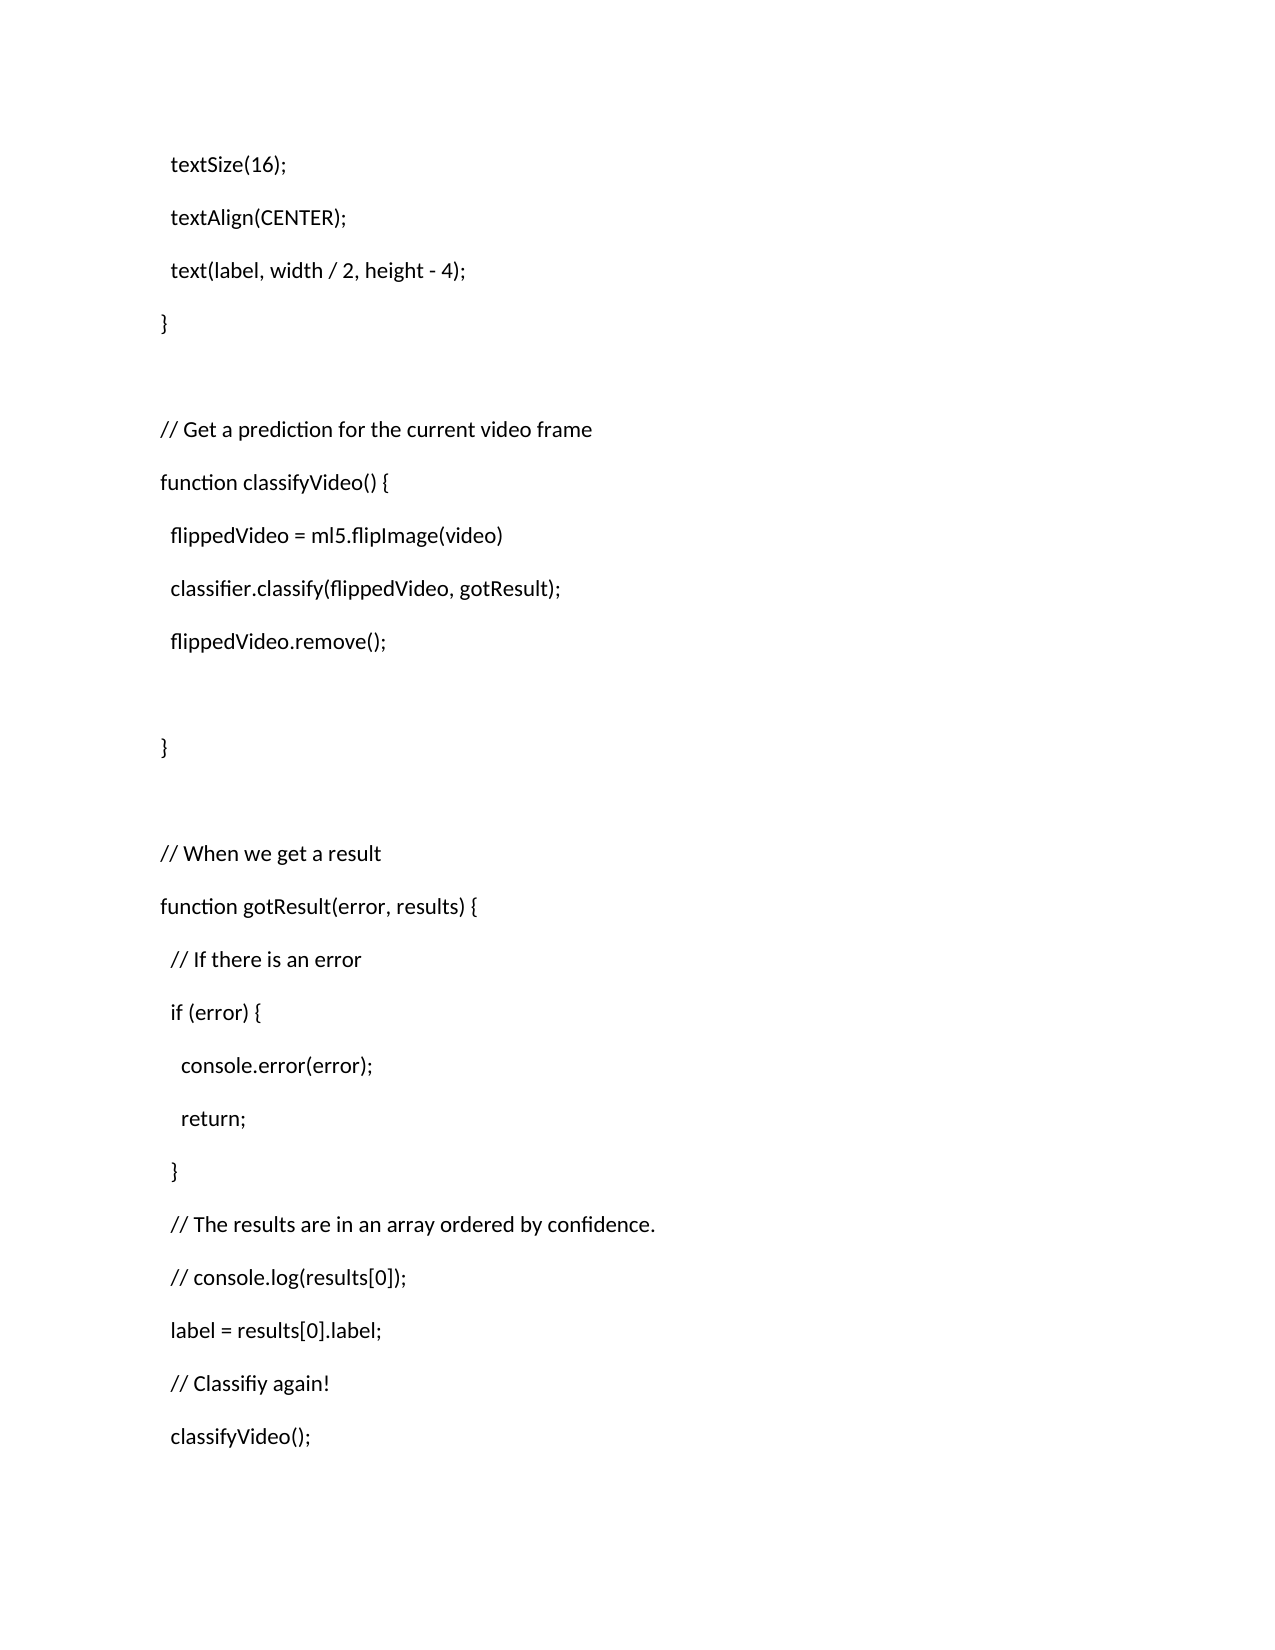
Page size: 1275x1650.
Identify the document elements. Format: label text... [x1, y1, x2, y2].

text // If there is an error [150, 945, 1125, 973]
text console.error(error); [150, 1051, 1125, 1079]
text function classifyVideo() { [150, 468, 1125, 496]
text return; [150, 1104, 1125, 1132]
text text(label, width / 2, height - 4); [150, 256, 1125, 284]
text // console.log(results[0]); [150, 1263, 1125, 1291]
text // When we get a result [150, 839, 1125, 867]
text label = results[0].label; [150, 1316, 1125, 1344]
text // Classifiy again! [150, 1369, 1125, 1397]
text classifyVideo(); [150, 1422, 1125, 1451]
text textSize(16); [150, 150, 1125, 178]
text classifier.classify(flippedVideo, gotResult); [150, 574, 1125, 602]
text textAlign(CENTER); [150, 203, 1125, 231]
text } [150, 309, 1125, 337]
text flippedVideo.remove(); [150, 627, 1125, 655]
text // The results are in an array ordered by confidence. [150, 1210, 1125, 1238]
text function gotResult(error, results) { [150, 892, 1125, 920]
text // Get a prediction for the current video frame [150, 415, 1125, 443]
text } [150, 1157, 1125, 1185]
text } [150, 733, 1125, 761]
text if (error) { [150, 998, 1125, 1026]
text flippedVideo = ml5.flipImage(video) [150, 521, 1125, 549]
